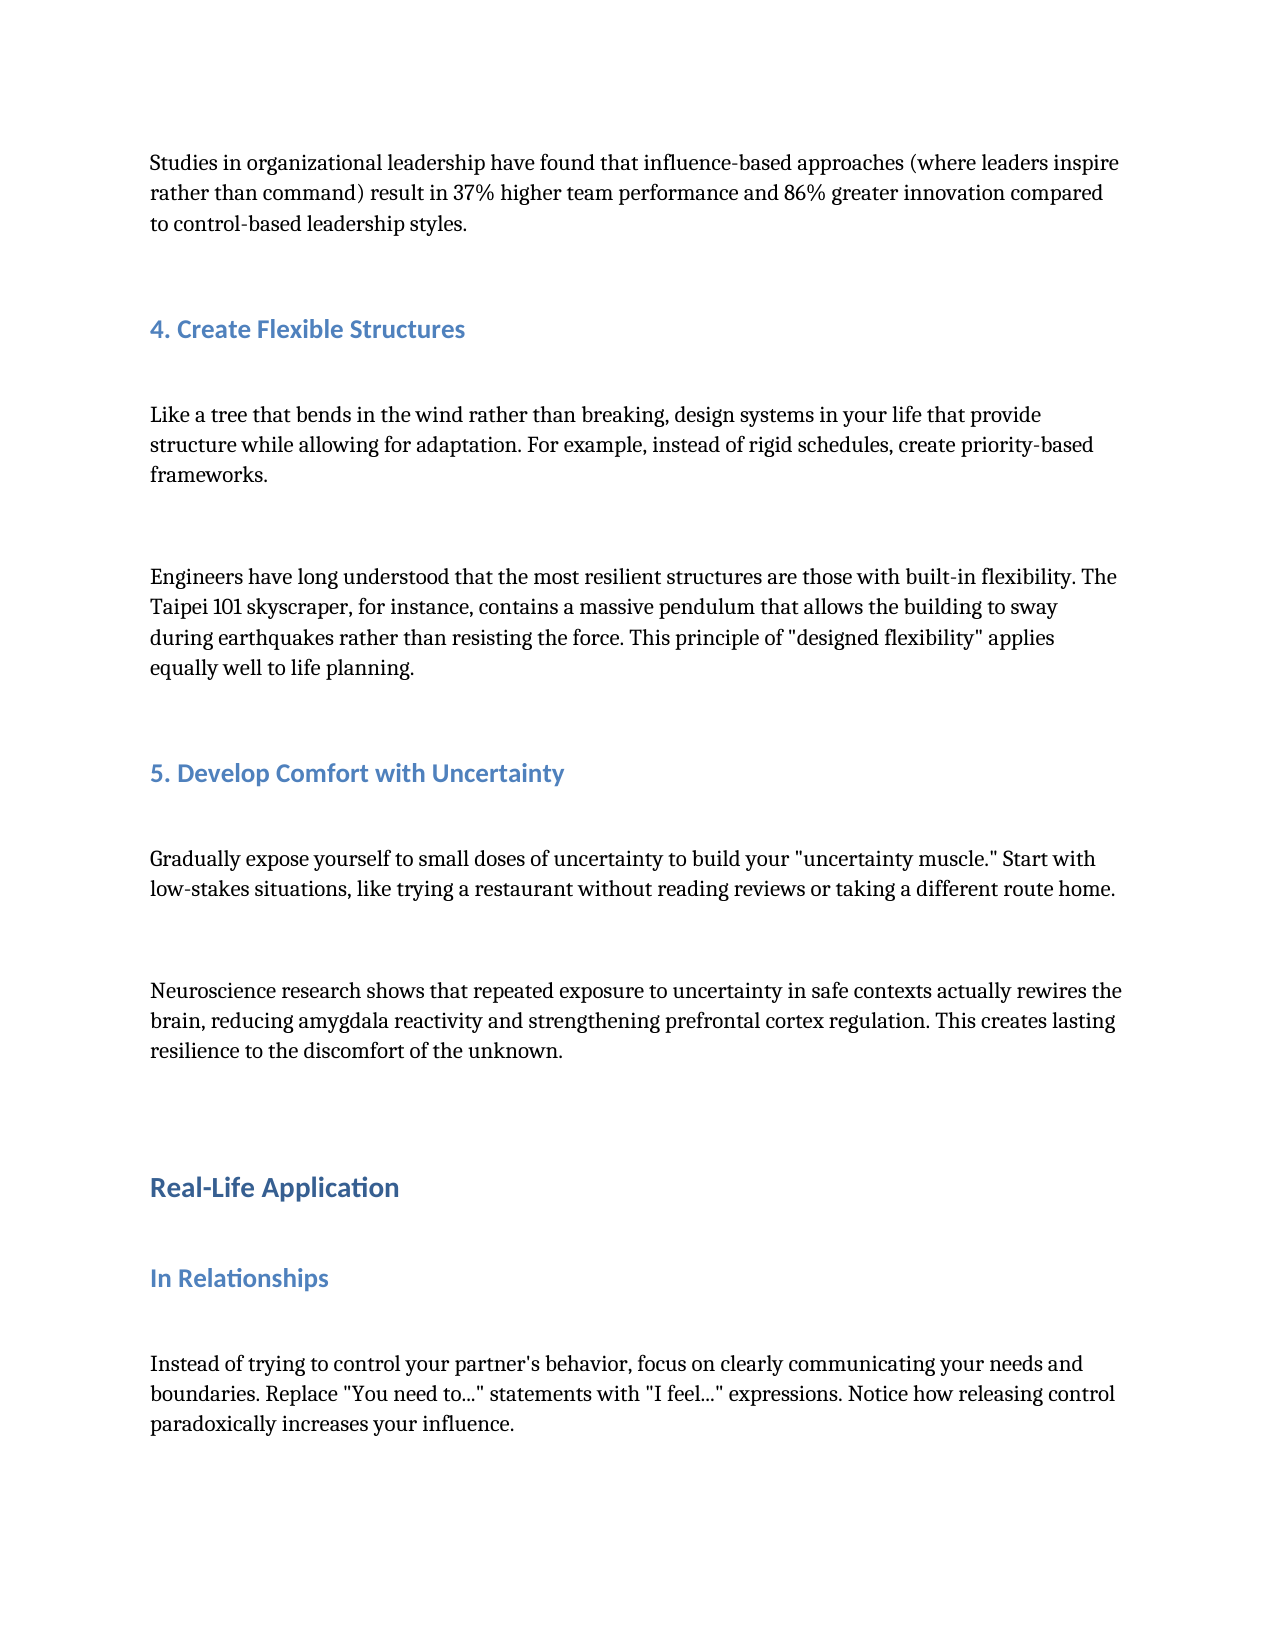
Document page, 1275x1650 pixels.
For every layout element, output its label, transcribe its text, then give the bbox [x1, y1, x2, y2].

text Engineers have long understood that the most resilient structures are those with built-in flexibility. The Taipei 101 skyscraper, for instance, contains a massive pendulum that allows the building to sway during earthquakes rather than resisting the force. This principle of "designed flexibility" applies equally well to life planning. [150, 564, 1125, 681]
text Like a tree that bends in the wind rather than breaking, design systems in your life that provide structure while allowing for adaptation. For example, instead of rigid schedules, create priority-based frameworks. [150, 401, 1125, 488]
text Neuroscience research shows that repeated exposure to uncertainty in safe contexts actually rewires the brain, reducing amygdala reactivity and strengthening prefrontal cortex regulation. This creates lasting resilience to the discomfort of the unknown. [150, 978, 1125, 1065]
text Gradually expose yourself to small doses of uncertainty to build your "uncertainty muscle." Start with low-stakes situations, like trying a restaurant without reading reviews or taking a different route home. [150, 846, 1125, 902]
subtitle Real-Life Application [150, 1169, 1125, 1205]
subtitle 5. Develop Comfort with Uncertainty [150, 757, 1125, 790]
subtitle In Relationships [150, 1262, 1125, 1294]
text Instead of trying to control your partner's behavior, focus on clearly communicating your needs and boundaries. Replace "You need to..." statements with "I feel..." expressions. Notice how releasing control paradoxically increases your influence. [150, 1351, 1125, 1437]
text Studies in organizational leadership have found that influence-based approaches (where leaders inspire rather than command) result in 37% higher team performance and 86% greater innovation compared to control-based leadership styles. [150, 150, 1125, 237]
subtitle 4. Create Flexible Structures [150, 312, 1125, 346]
